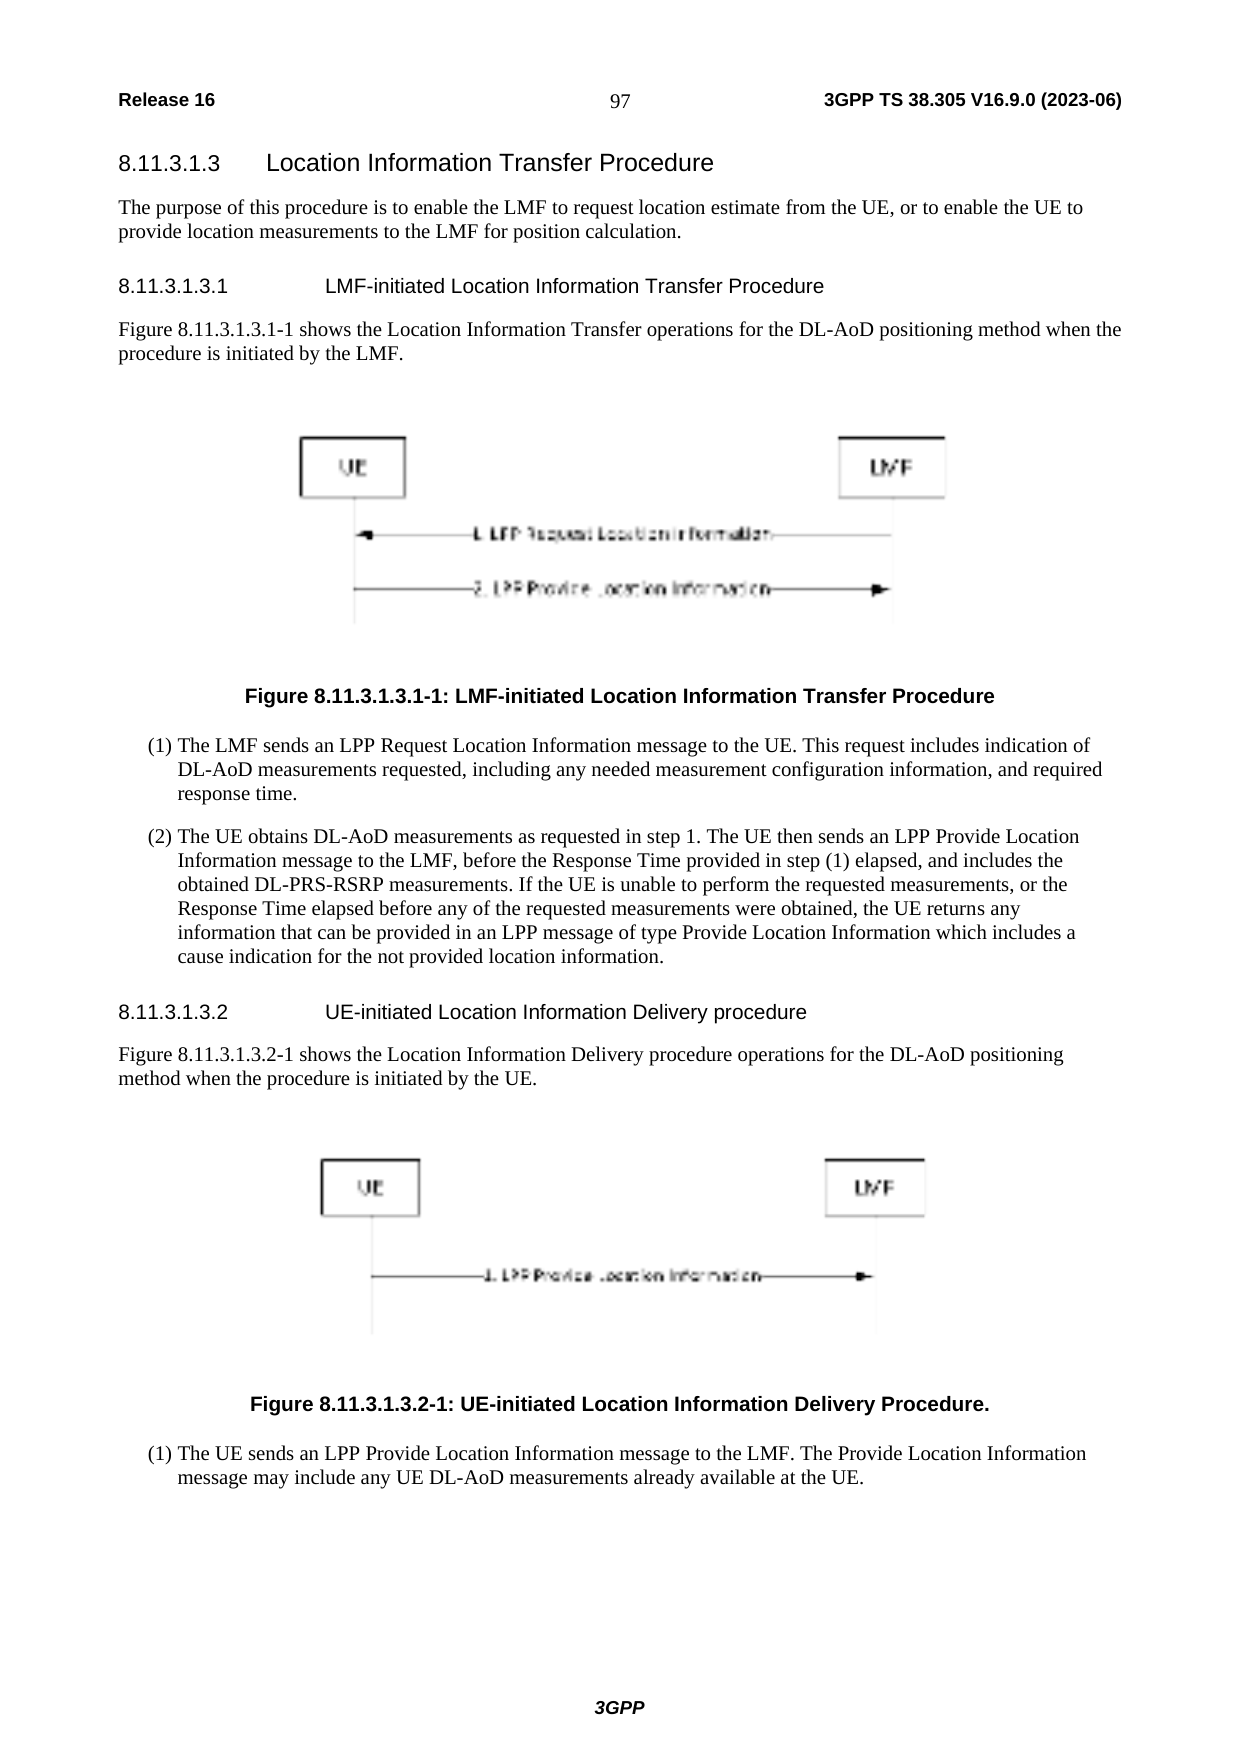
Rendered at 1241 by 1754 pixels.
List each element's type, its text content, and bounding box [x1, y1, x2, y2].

text Figure 8.11.3.1.3.2-1 shows the Location Information Delivery procedure operations for the DL-AoD positioning method when the procedure is initiated by the UE. [118, 1042, 1122, 1090]
subtitle 8.11.3.1.3.1 LMF-initiated Location Information Transfer Procedure [118, 274, 1122, 298]
subtitle 8.11.3.1.3 Location Information Transfer Procedure [118, 147, 1122, 176]
subtitle 8.11.3.1.3.2 UE-initiated Location Information Delivery procedure [118, 999, 1122, 1023]
text Figure 8.11.3.1.3.1-1: LMF-initiated Location Information Transfer Procedure [118, 684, 1122, 708]
text Figure 8.11.3.1.3.2-1: UE-initiated Location Information Delivery Procedure. [118, 1392, 1122, 1416]
text The purpose of this procedure is to enable the LMF to request location estimate from the UE, or to enable the UE to provide location measurements to the LMF for position calculation. [118, 195, 1122, 243]
text (1) The UE sends an LPP Provide Location Information message to the LMF. The Provide Location Information message may include any UE DL-AoD measurements already available at the UE. [148, 1441, 1122, 1489]
text (1) The LMF sends an LPP Request Location Information message to the UE. This request includes indication of DL-AoD measurements requested, including any needed measurement configuration information, and required response time. [148, 733, 1122, 805]
text (2) The UE obtains DL-AoD measurements as requested in step 1. The UE then sends an LPP Provide Location Information message to the LMF, before the Response Time provided in step (1) elapsed, and includes the obtained DL-PRS-RSRP measurements. If the UE is unable to perform the requested measurements, or the Response Time elapsed before any of the requested measurements were obtained, the UE returns any information that can be provided in an LPP message of type Provide Location Information which includes a cause indication for the not provided location information. [148, 824, 1122, 968]
text Figure 8.11.3.1.3.1-1 shows the Location Information Transfer operations for the DL-AoD positioning method when the procedure is initiated by the LMF. [118, 317, 1122, 365]
